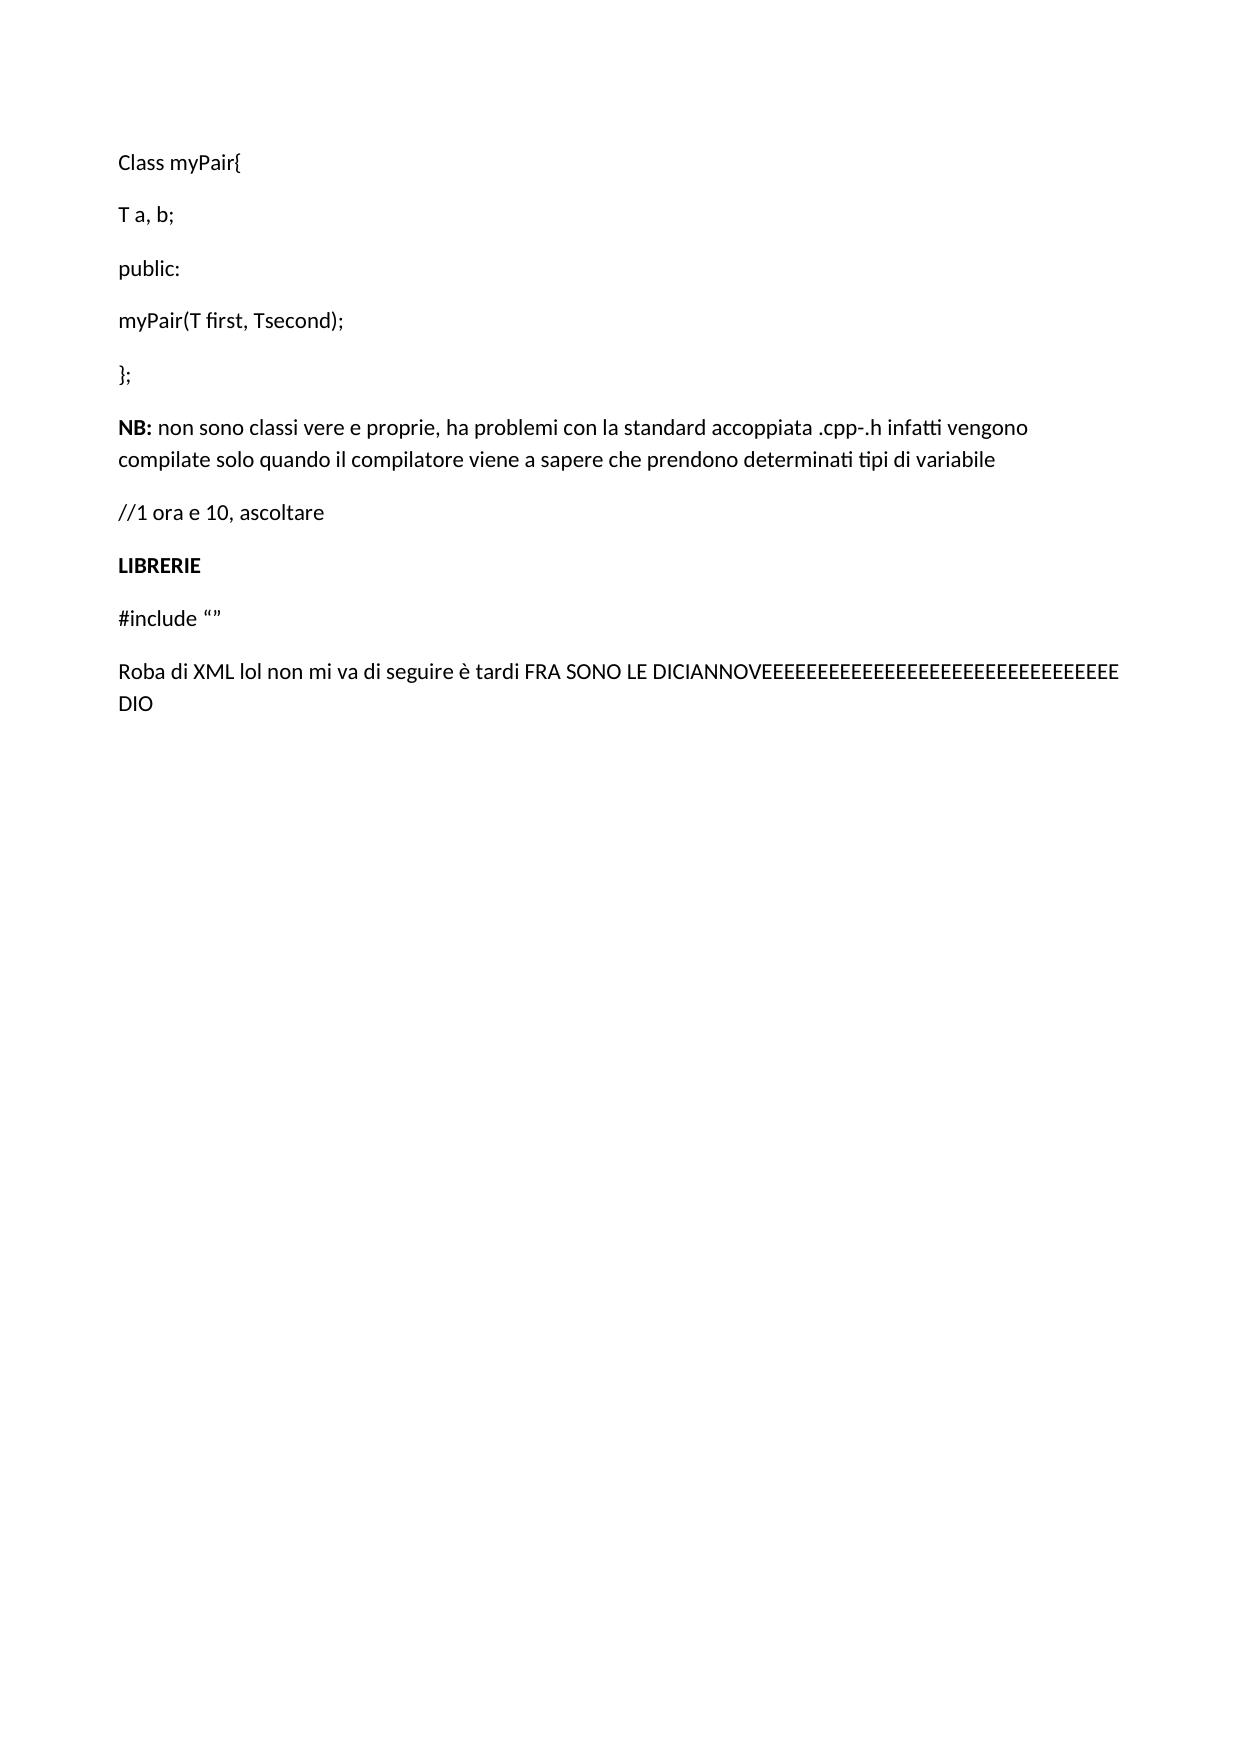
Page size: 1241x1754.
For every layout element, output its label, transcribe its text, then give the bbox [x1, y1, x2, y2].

text T a, b; [118, 201, 1122, 229]
text }; [118, 360, 1122, 388]
text Roba di XML lol non mi va di seguire è tardi FRA SONO LE DICIANNOVEEEEEEEEEEEEEEEEEEEEEEEEEEEEEEEE DIO [118, 657, 1122, 717]
text //1 ora e 10, ascoltare [118, 498, 1122, 526]
text Class myPair{ [118, 148, 1122, 176]
text myPair(T first, Tsecond); [118, 307, 1122, 335]
text NB: non sono classi vere e proprie, ha problemi con la standard accoppiata .cpp-.h infatti vengono compilate solo quando il compilatore viene a sapere che prendono determinati tipi di variabile [118, 413, 1122, 473]
text public: [118, 254, 1122, 282]
text #include “” [118, 604, 1122, 632]
text LIBRERIE [118, 551, 1122, 579]
